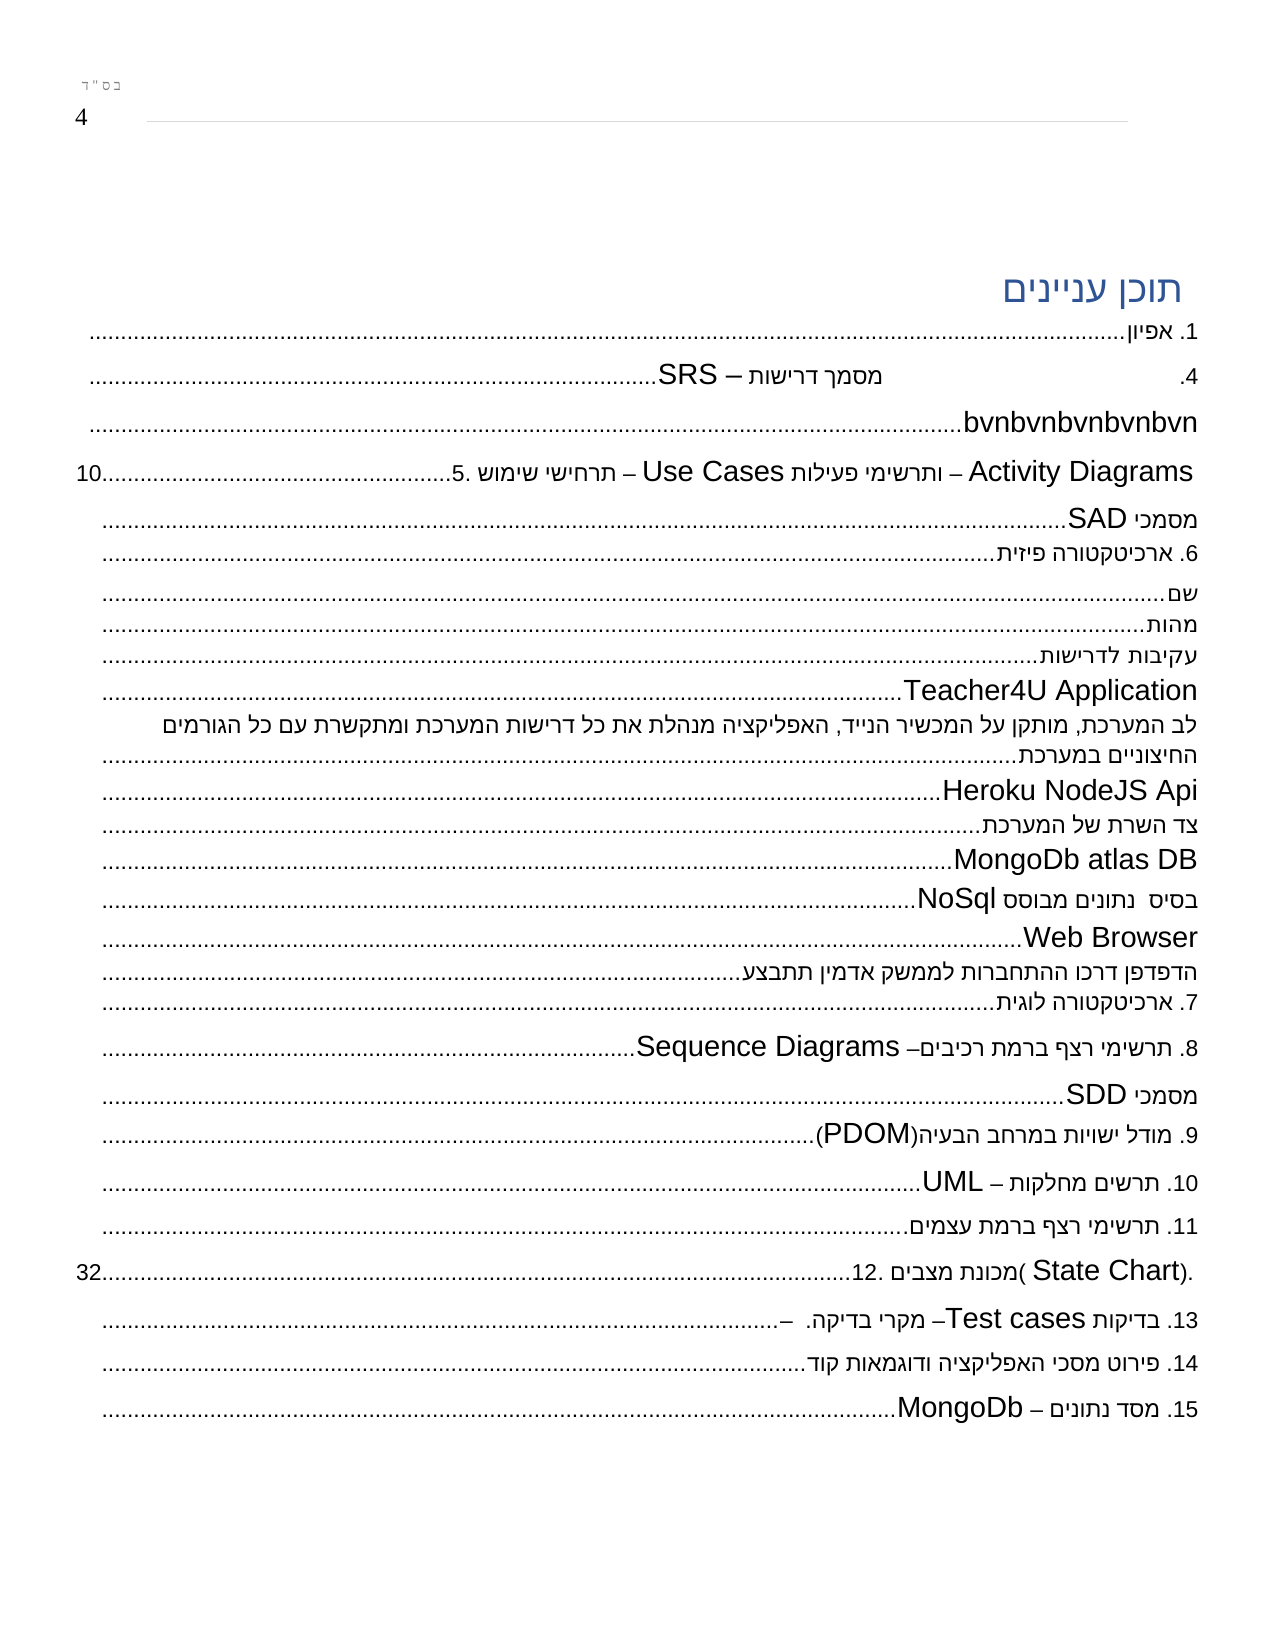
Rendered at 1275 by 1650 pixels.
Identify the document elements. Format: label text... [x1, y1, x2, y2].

text תוכן עניינים [75, 267, 1200, 310]
